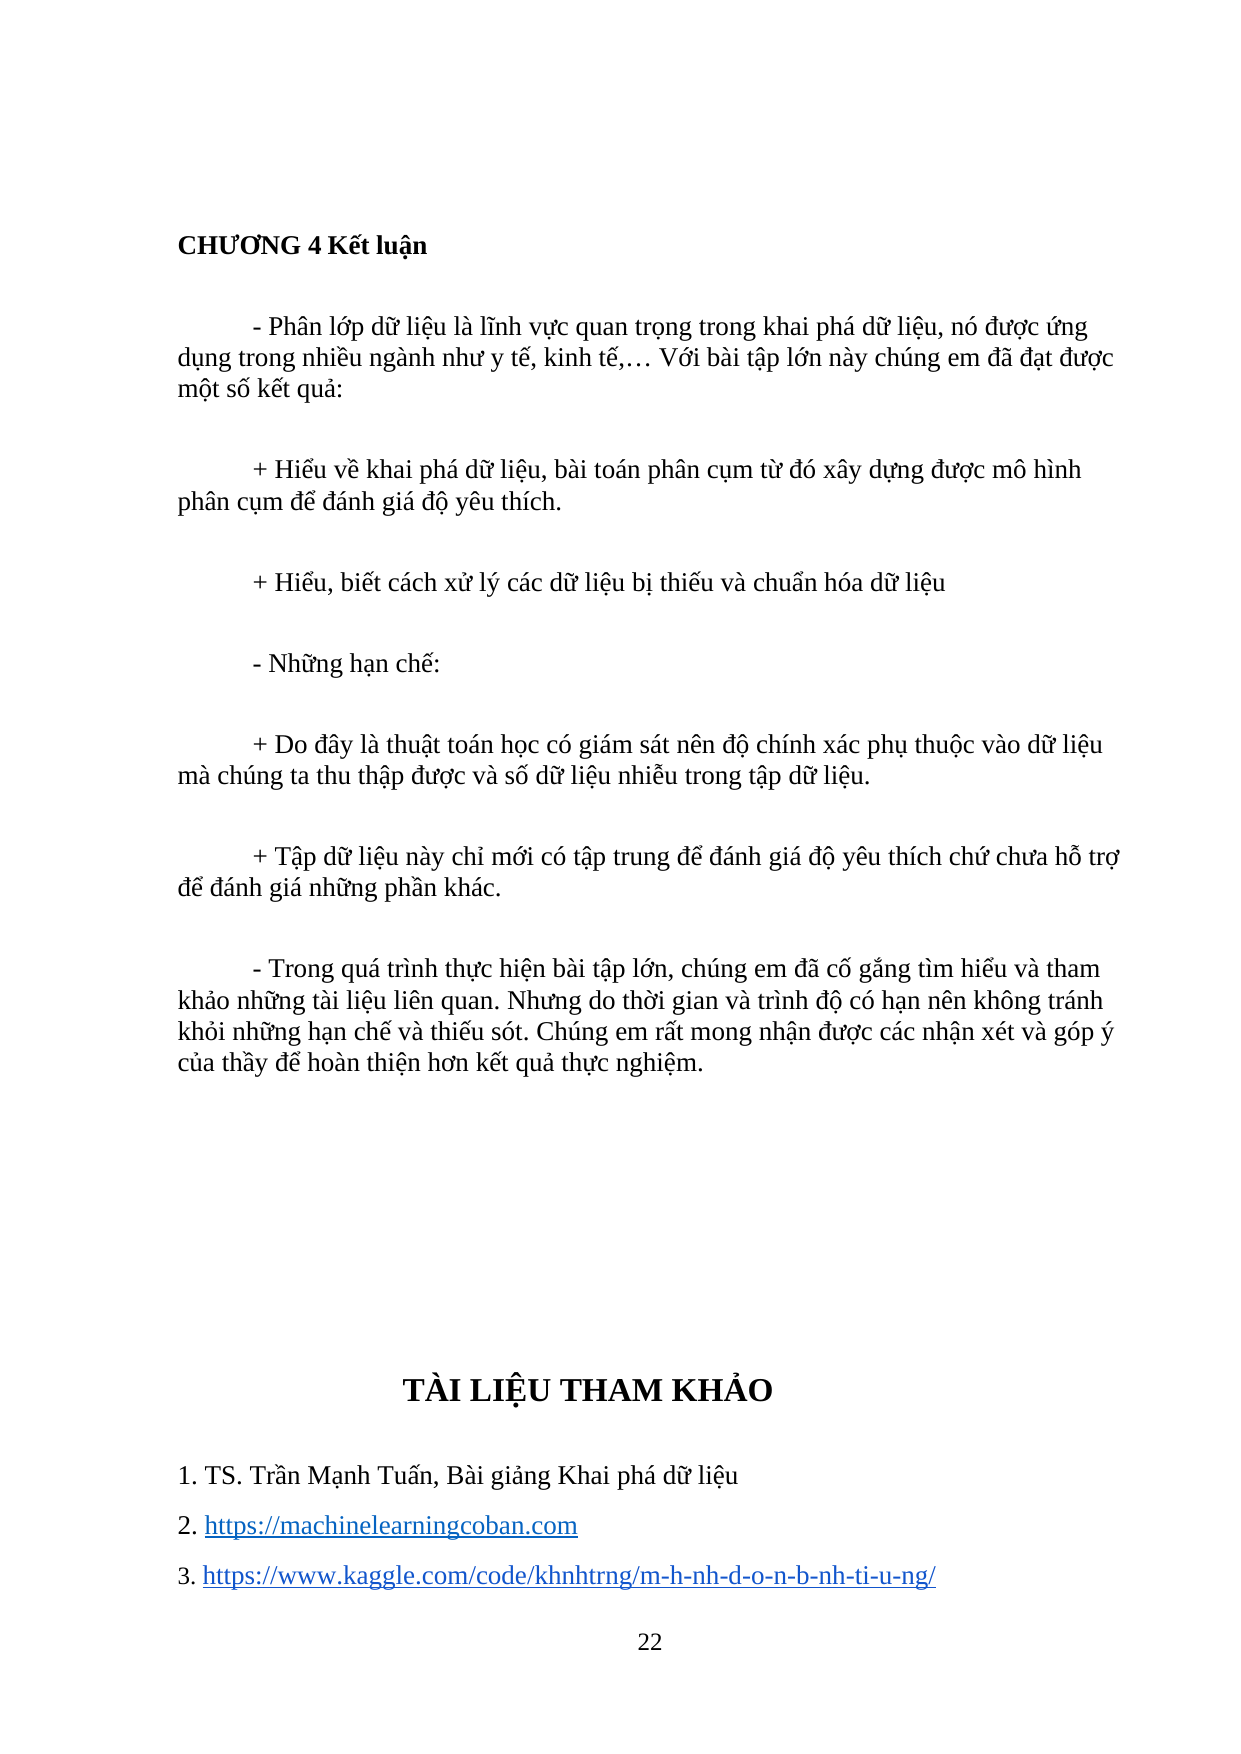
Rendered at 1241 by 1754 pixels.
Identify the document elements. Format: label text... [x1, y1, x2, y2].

subtitle + Hiểu về khai phá dữ liệu, bài toán phân cụm từ đó xây dựng được mô hình phân cụm để đánh giá độ yêu thích. [177, 453, 1122, 516]
text 1. TS. Trần Mạnh Tuấn, Bài giảng Khai phá dữ liệu [177, 1459, 1122, 1490]
text 2. https://machinelearningcoban.com [177, 1509, 1122, 1540]
subtitle - Phân lớp dữ liệu là lĩnh vực quan trọng trong khai phá dữ liệu, nó được ứng dụng trong nhiều ngành như y tế, kinh tế,… Với bài tập lớn này chúng em đã đạt được một số kết quả: [177, 310, 1122, 403]
text 3. https://www.kaggle.com/code/khnhtrng/m-h-nh-d-o-n-b-nh-ti-u-ng/ [177, 1559, 1122, 1591]
subtitle - Trong quá trình thực hiện bài tập lớn, chúng em đã cố gắng tìm hiểu và tham khảo những tài liệu liên quan. Nhưng do thời gian và trình độ có hạn nên không tránh khỏi những hạn chế và thiếu sót. Chúng em rất mong nhận được các nhận xét và góp ý của thầy để hoàn thiện hơn kết quả thực nghiệm. [177, 953, 1122, 1077]
subtitle + Tập dữ liệu này chỉ mới có tập trung để đánh giá độ yêu thích chứ chưa hỗ trợ để đánh giá những phần khác. [177, 840, 1122, 903]
subtitle Kết luận [177, 229, 1122, 260]
subtitle TÀI LIỆU THAM KHẢO [327, 1371, 1122, 1409]
subtitle - Những hạn chế: [177, 647, 1122, 678]
subtitle + Do đây là thuật toán học có giám sát nên độ chính xác phụ thuộc vào dữ liệu mà chúng ta thu thập được và số dữ liệu nhiễu trong tập dữ liệu. [177, 728, 1122, 790]
subtitle + Hiểu, biết cách xử lý các dữ liệu bị thiếu và chuẩn hóa dữ liệu [177, 566, 1122, 597]
